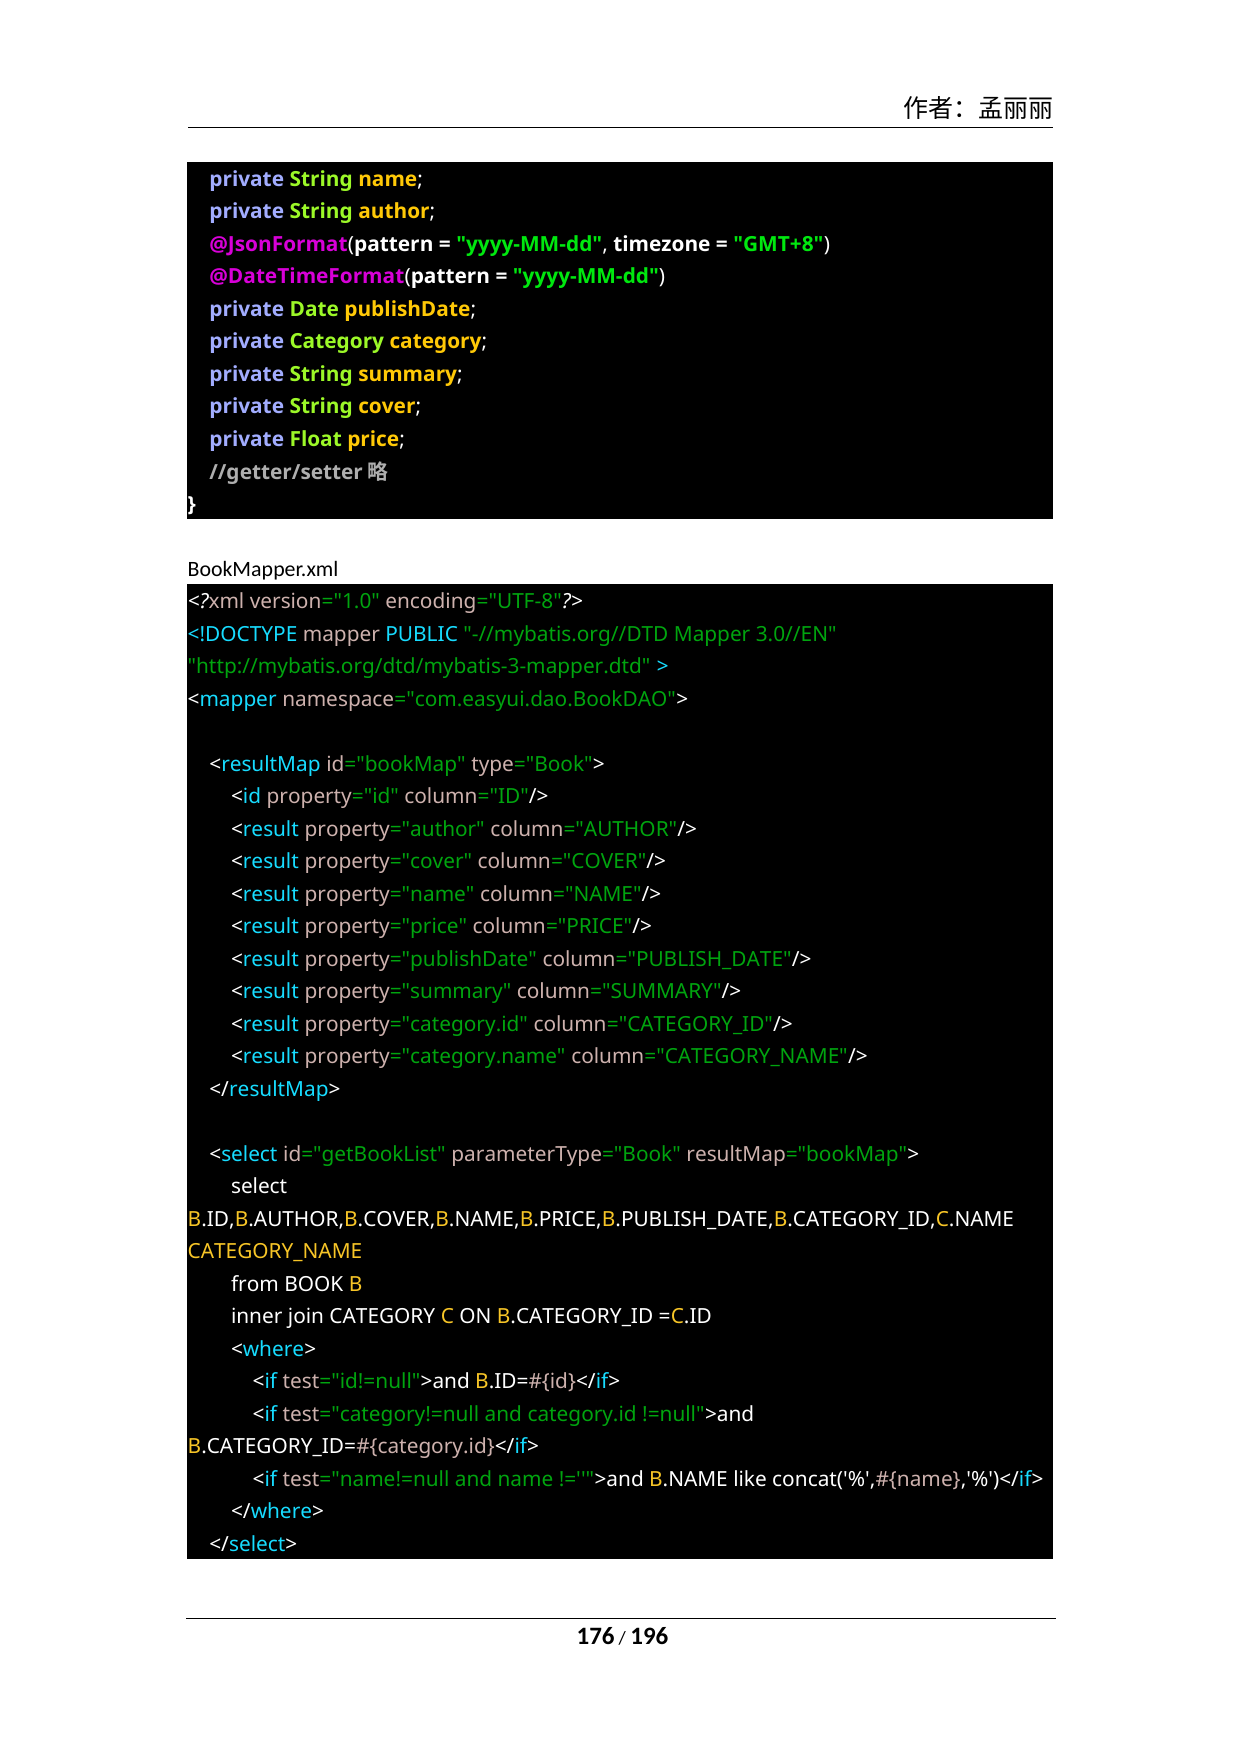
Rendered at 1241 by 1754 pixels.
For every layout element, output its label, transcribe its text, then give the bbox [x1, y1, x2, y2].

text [187, 162, 1053, 519]
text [187, 584, 1053, 1559]
text BookMapper.xml [187, 552, 1053, 584]
